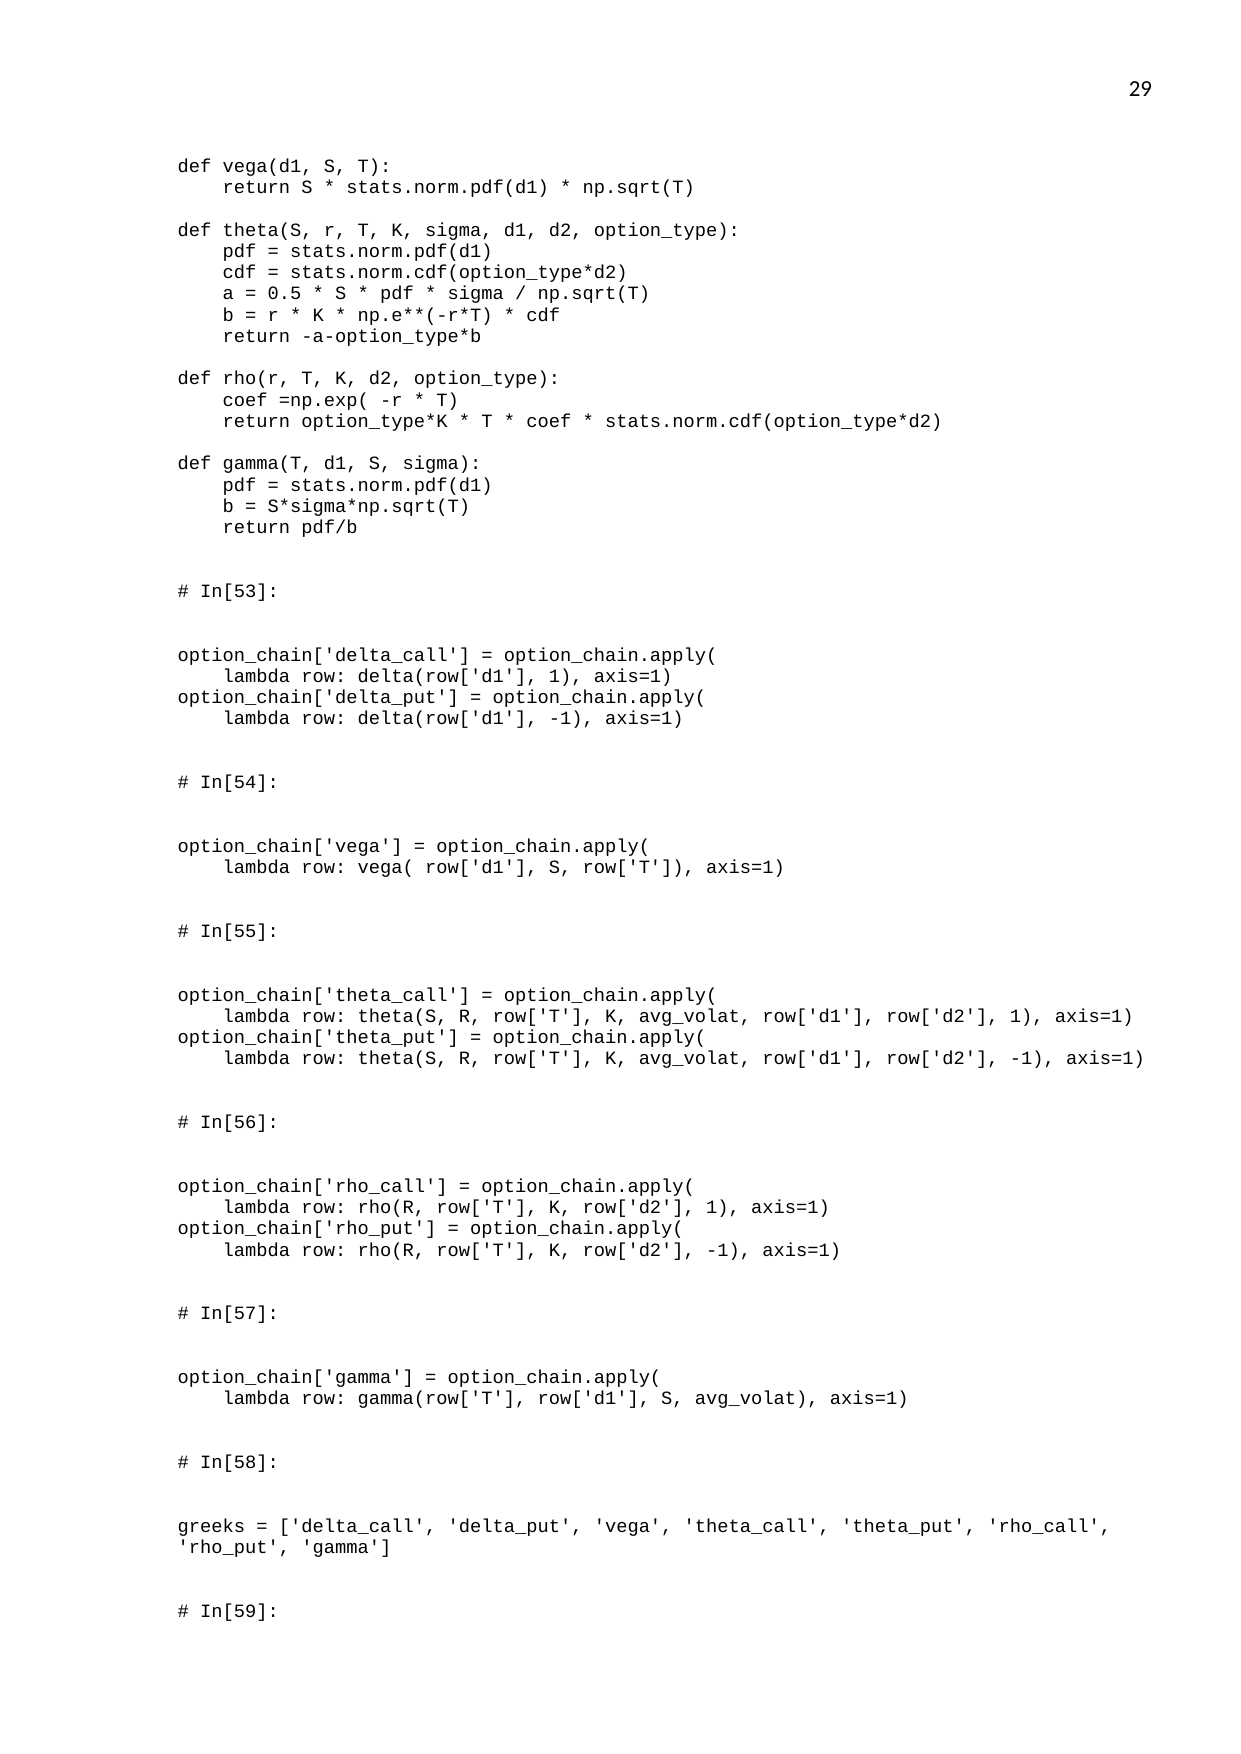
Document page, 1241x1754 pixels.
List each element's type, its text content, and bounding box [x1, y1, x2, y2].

text coef =np.exp( -r * T) [177, 390, 1152, 412]
text lambda row: delta(row['d1'], -1), axis=1) [177, 709, 1152, 730]
text option_chain['rho_put'] = option_chain.apply( [177, 1219, 1152, 1240]
text option_chain['delta_call'] = option_chain.apply( [177, 645, 1152, 667]
text # In[55]: [177, 922, 1152, 943]
text def theta(S, r, T, K, sigma, d1, d2, option_type): [177, 220, 1152, 242]
text # In[54]: [177, 773, 1152, 794]
text # In[58]: [177, 1453, 1152, 1474]
text b = r * K * np.e**(-r*T) * cdf [177, 305, 1152, 327]
text option_chain['rho_call'] = option_chain.apply( [177, 1177, 1152, 1198]
text lambda row: gamma(row['T'], row['d1'], S, avg_volat), axis=1) [177, 1389, 1152, 1410]
text option_chain['delta_put'] = option_chain.apply( [177, 688, 1152, 709]
text lambda row: rho(R, row['T'], K, row['d2'], -1), axis=1) [177, 1240, 1152, 1262]
text option_chain['vega'] = option_chain.apply( [177, 837, 1152, 858]
text def rho(r, T, K, d2, option_type): [177, 369, 1152, 390]
text return option_type*K * T * coef * stats.norm.cdf(option_type*d2) [177, 412, 1152, 433]
text lambda row: theta(S, R, row['T'], K, avg_volat, row['d1'], row['d2'], 1), axis=1) [177, 1007, 1152, 1028]
text return pdf/b [177, 518, 1152, 539]
text # In[53]: [177, 582, 1152, 603]
text # In[57]: [177, 1304, 1152, 1325]
text option_chain['theta_put'] = option_chain.apply( [177, 1028, 1152, 1049]
text pdf = stats.norm.pdf(d1) [177, 242, 1152, 263]
text return -a-option_type*b [177, 327, 1152, 348]
text def vega(d1, S, T): [177, 157, 1152, 178]
text a = 0.5 * S * pdf * sigma / np.sqrt(T) [177, 284, 1152, 305]
text lambda row: theta(S, R, row['T'], K, avg_volat, row['d1'], row['d2'], -1), axis=1) [177, 1049, 1152, 1070]
text return S * stats.norm.pdf(d1) * np.sqrt(T) [177, 178, 1152, 199]
text lambda row: vega( row['d1'], S, row['T']), axis=1) [177, 858, 1152, 879]
text b = S*sigma*np.sqrt(T) [177, 497, 1152, 518]
text greeks = ['delta_call', 'delta_put', 'vega', 'theta_call', 'theta_put', 'rho_call', 'rho_put', 'gamma'] [177, 1517, 1152, 1559]
text lambda row: rho(R, row['T'], K, row['d2'], 1), axis=1) [177, 1198, 1152, 1219]
text option_chain['theta_call'] = option_chain.apply( [177, 985, 1152, 1007]
text pdf = stats.norm.pdf(d1) [177, 475, 1152, 497]
text lambda row: delta(row['d1'], 1), axis=1) [177, 667, 1152, 688]
text # In[59]: [177, 1602, 1152, 1623]
text option_chain['gamma'] = option_chain.apply( [177, 1368, 1152, 1389]
text # In[56]: [177, 1113, 1152, 1134]
text cdf = stats.norm.cdf(option_type*d2) [177, 263, 1152, 284]
text def gamma(T, d1, S, sigma): [177, 454, 1152, 475]
